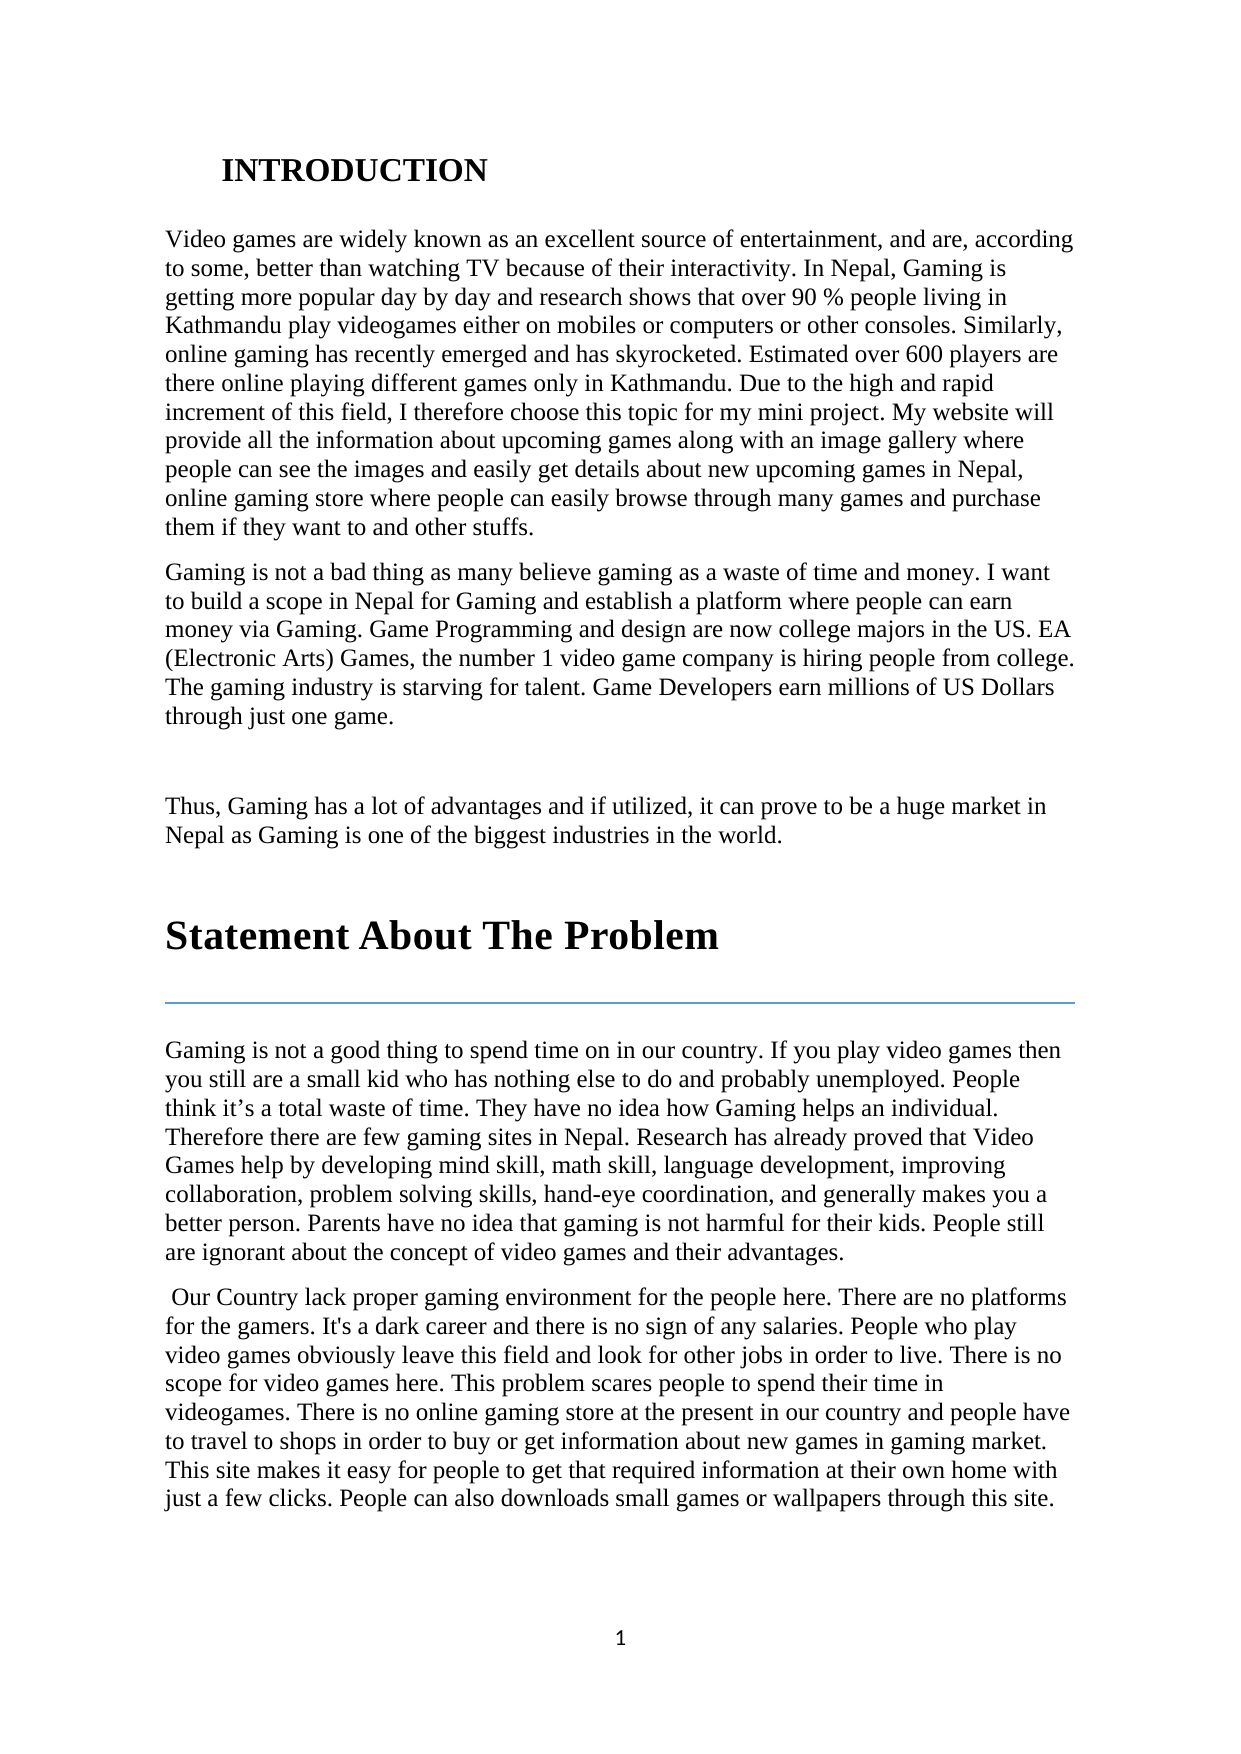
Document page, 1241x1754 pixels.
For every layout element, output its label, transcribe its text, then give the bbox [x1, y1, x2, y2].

text Gaming is not a bad thing as many believe gaming as a waste of time and money. I want to build a scope in Nepal for Gaming and establish a platform where people can earn money via Gaming. Game Programming and design are now college majors in the US. EA (Electronic Arts) Games, the number 1 video game company is hiring people from college. The gaming industry is starving for talent. Game Developers earn millions of US Dollars through just one game. [165, 557, 1075, 729]
title Statement About The Problem [165, 911, 1075, 1002]
subtitle INTRODUCTION [221, 150, 1075, 188]
text Our Country lack proper gaming environment for the people here. There are no platforms for the gamers. It's a dark career and there is no sign of any salaries. People who play video games obviously leave this field and look for other jobs in order to live. There is no scope for video games here. This problem scares people to spend their time in videogames. There is no online gaming store at the present in our country and people have to travel to shops in order to buy or get information about new games in gaming market. This site makes it easy for people to get that required information at their own home with just a few clicks. People can also downloads small games or wallpapers through this site. [165, 1282, 1075, 1512]
text Gaming is not a good thing to spend time on in our country. If you play video games then you still are a small kid who has nothing else to do and probably unemployed. People think it’s a total waste of time. They have no idea how Gaming helps an individual. Therefore there are few gaming sites in Nepal. Research has already proved that Video Games help by developing mind skill, math skill, language development, improving collaboration, problem solving skills, hand-eye coordination, and generally makes you a better person. Parents have no idea that gaming is not harmful for their kids. People still are ignorant about the concept of video games and their advantages. [165, 1036, 1075, 1266]
text Thus, Gaming has a lot of advantages and if utilized, it can prove to be a huge market in Nepal as Gaming is one of the biggest industries in the world. [165, 791, 1075, 848]
text Video games are widely known as an excellent source of entertainment, and are, according to some, better than watching TV because of their interactivity. In Nepal, Gaming is getting more popular day by day and research shows that over 90 % people living in Kathmandu play videogames either on mobiles or computers or other consoles. Similarly, online gaming has recently emerged and has skyrocketed. Estimated over 600 players are there online playing different games only in Kathmandu. Due to the high and rapid increment of this field, I therefore choose this topic for my mini project. My website will provide all the information about upcoming games along with an image gallery where people can see the images and easily get details about new upcoming games in Nepal, online gaming store where people can easily browse through many games and purchase them if they want to and other stuffs. [165, 224, 1075, 540]
